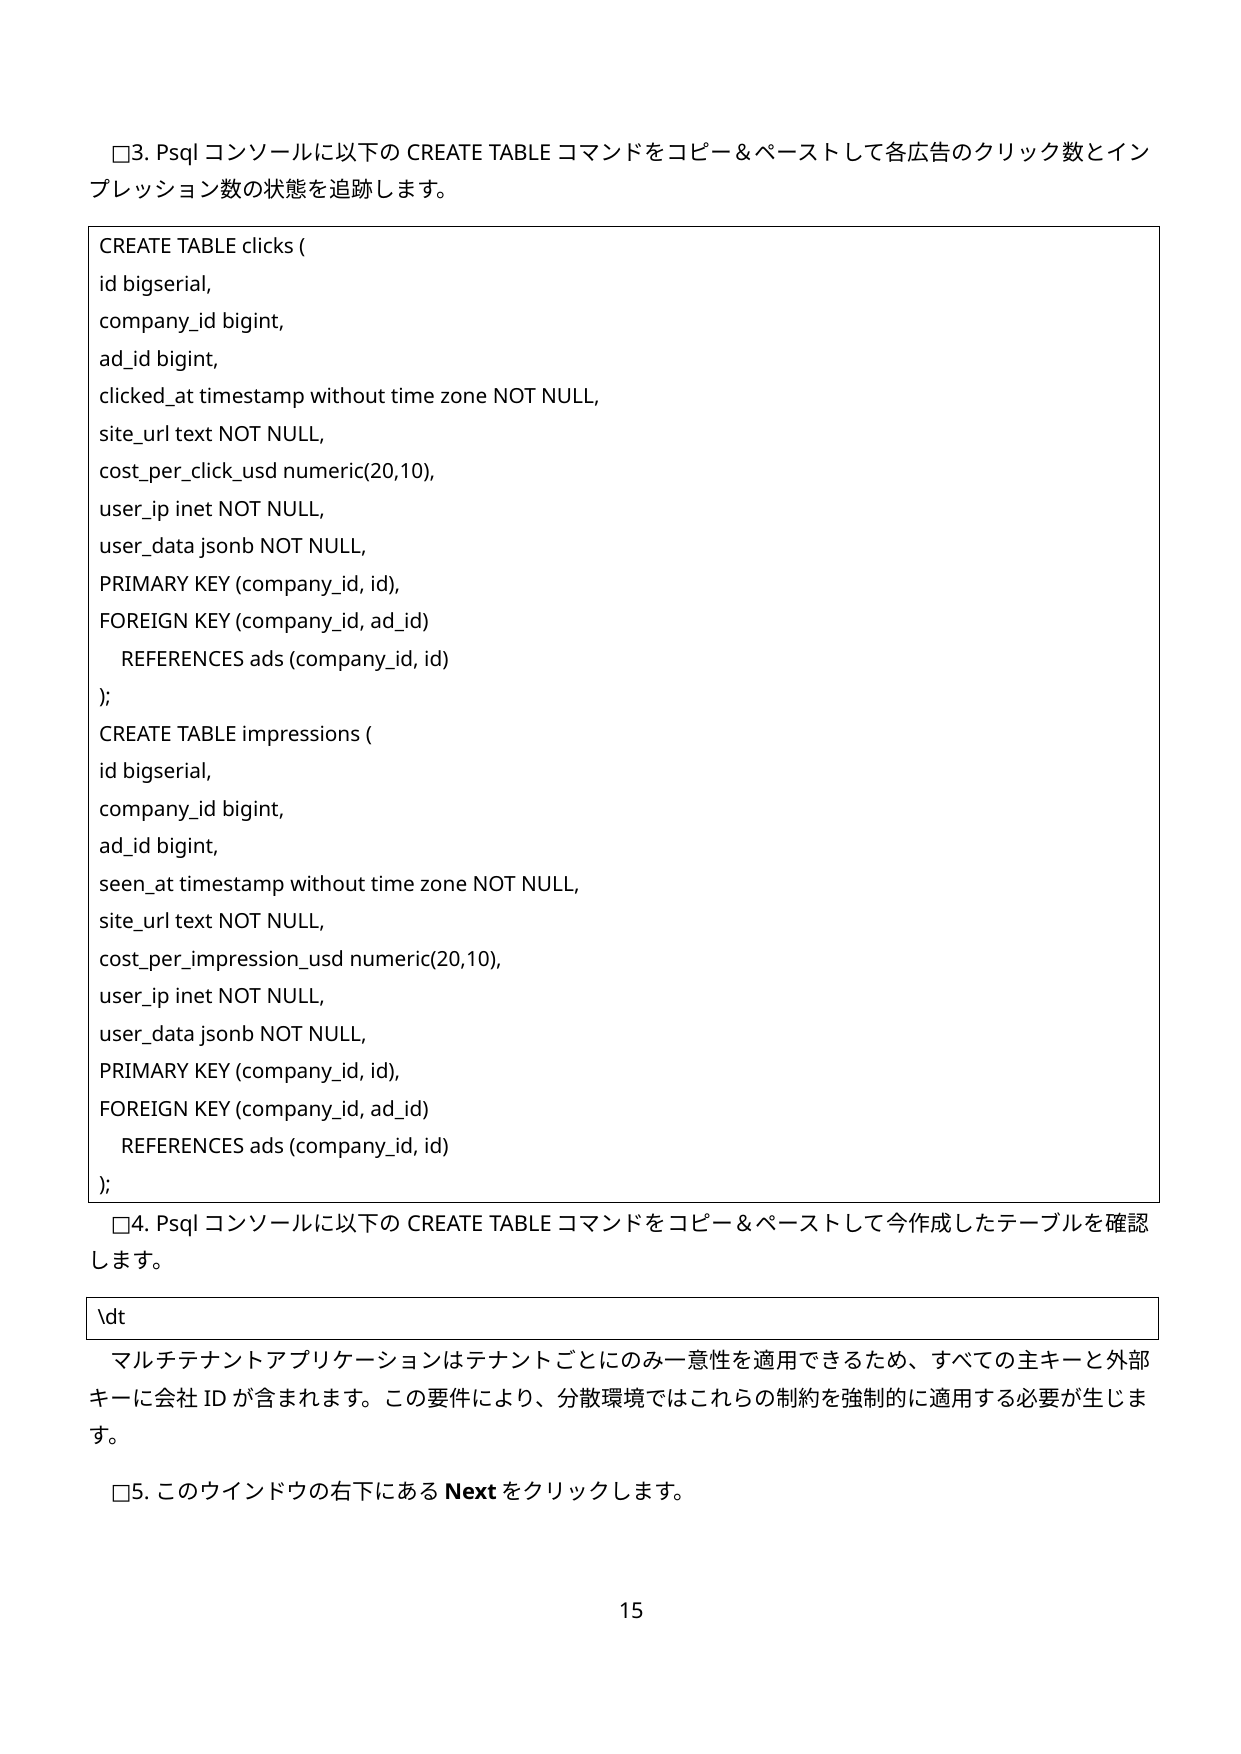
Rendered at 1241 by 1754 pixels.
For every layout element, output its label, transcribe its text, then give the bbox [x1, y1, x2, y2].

text □3. Psqlコンソールに以下のCREATE TABLEコマンドをコピー＆ペーストして各広告のクリック数とインプレッション数の状態を追跡します。 [89, 132, 1152, 207]
text マルチテナントアプリケーションはテナントごとにのみ一意性を適用できるため、すべての主キーと外部キーに会社 ID が含まれます。この要件により、分散環境ではこれらの制約を強制的に適用する必要が生じます。 [89, 1340, 1152, 1453]
table_header CREATE TABLE clicks ( id bigserial, company_id bigint, ad_id bigint, clicked_at timestamp without time zone NOT NULL, site_url text NOT NULL, cost_per_click_usd numeric(20,10), user_ip inet NOT NULL, user_data jsonb NOT NULL, PRIMARY KEY (company_id, id), FOREIGN KEY (company_id, ad_id) REFERENCES ads (company_id, id) ); CREATE TABLE impressions ( id bigserial, company_id bigint, ad_id bigint, seen_at timestamp without time zone NOT NULL, site_url text NOT NULL, cost_per_impression_usd numeric(20,10), user_ip inet NOT NULL, user_data jsonb NOT NULL, PRIMARY KEY (company_id, id), FOREIGN KEY (company_id, ad_id) REFERENCES ads (company_id, id) ); [89, 227, 1159, 1202]
table_header \dt [87, 1298, 1158, 1339]
text □4. Psqlコンソールに以下のCREATE TABLEコマンドをコピー＆ペーストして今作成したテーブルを確認します。 [89, 1203, 1152, 1278]
text □5. このウインドウの右下にあるNextをクリックします。 [89, 1471, 1152, 1509]
